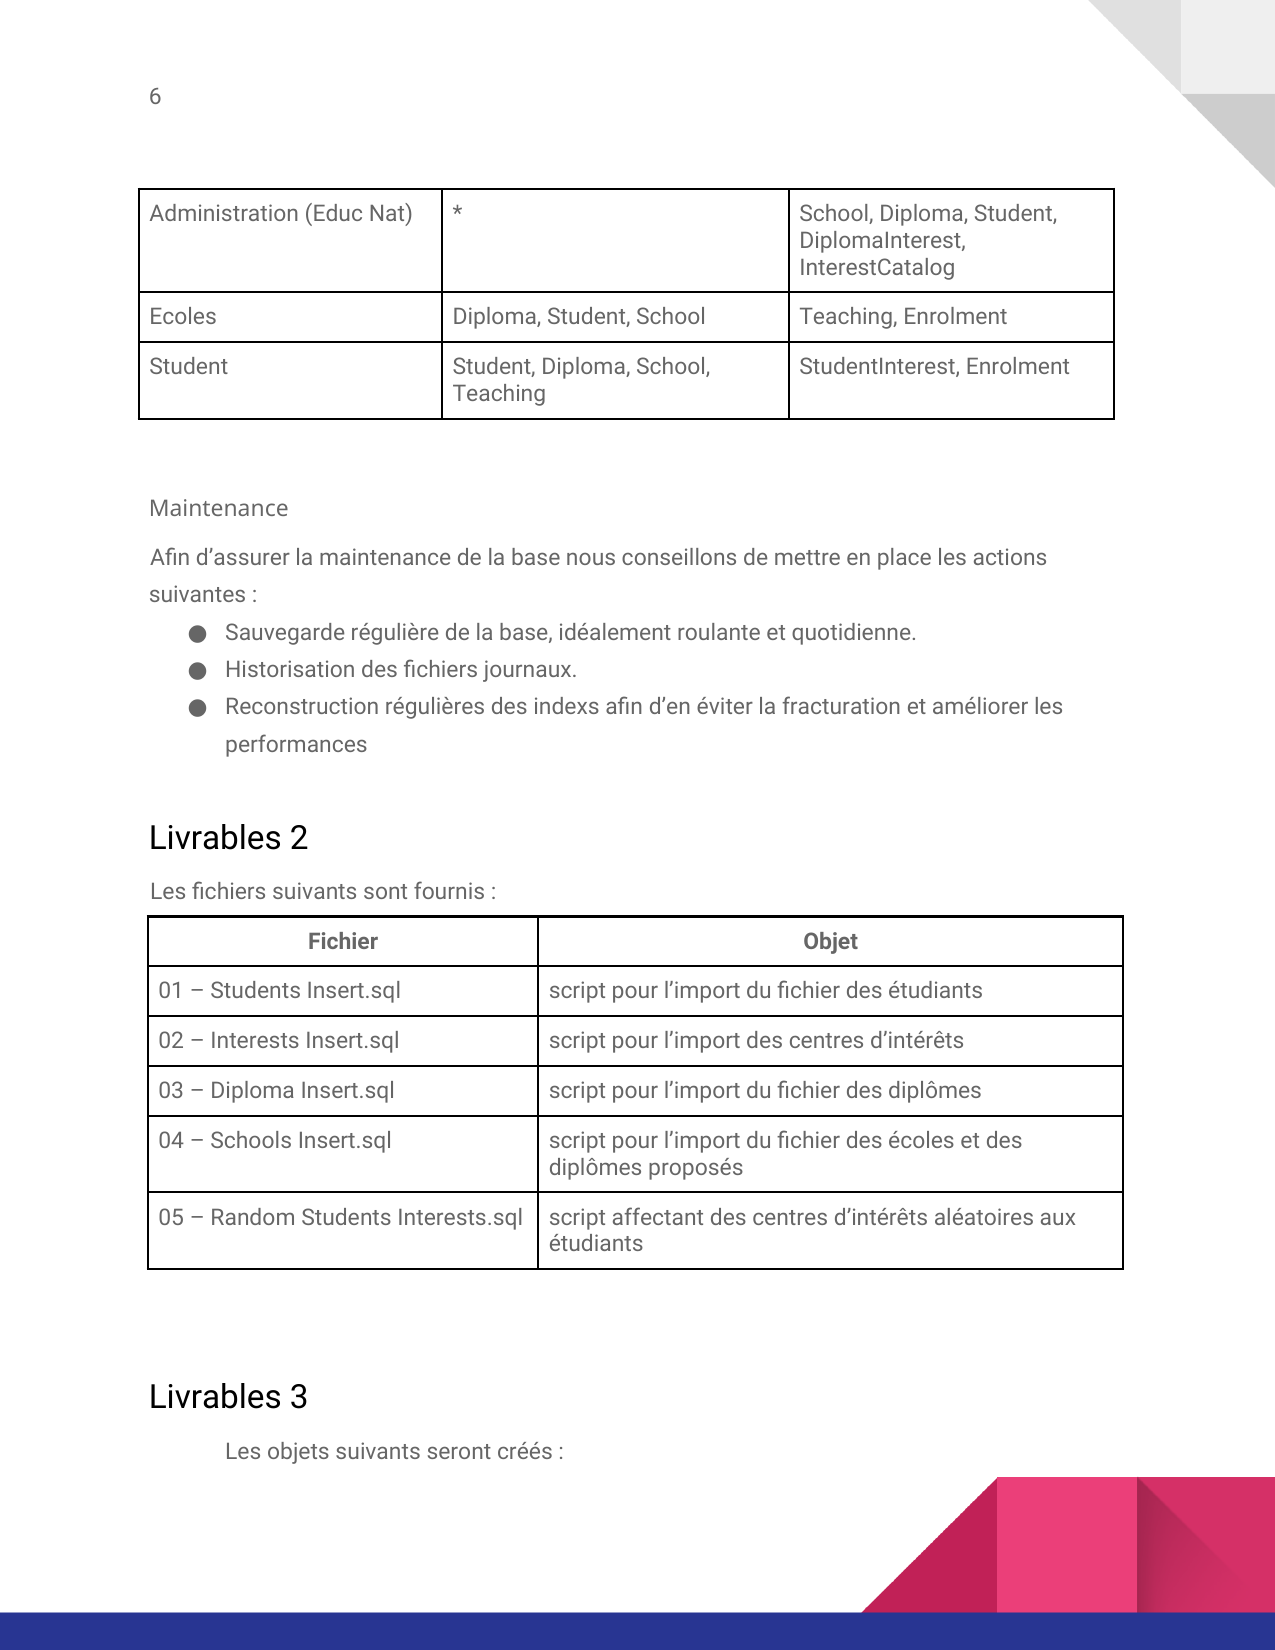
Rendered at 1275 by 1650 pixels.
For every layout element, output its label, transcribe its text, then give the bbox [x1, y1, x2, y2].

table_cell script pour l’import des centres d’intérêts [539, 1017, 1122, 1065]
text Afin d’assurer la maintenance de la base nous conseillons de mettre en place les actions suivantes : [148, 544, 1125, 608]
table_cell StudentInterest, Enrolment [790, 343, 1113, 417]
text Les fichiers suivants sont fournis : [148, 878, 1125, 905]
table_cell Student [140, 343, 441, 417]
table_cell Diploma, Student, School [443, 293, 788, 341]
table_cell 05 – Random Students Interests.sql [149, 1193, 537, 1268]
table_header Fichier [149, 918, 537, 965]
list Sauvegarde régulière de la base, idéalement roulante et quotidienne. [187, 619, 1125, 646]
table_cell Teaching, Enrolment [790, 293, 1113, 341]
list Reconstruction régulières des indexs afin d’en éviter la fracturation et améliorer les performances [187, 693, 1125, 758]
text Les objets suivants seront créés : [150, 1438, 1125, 1465]
table_cell script pour l’import du fichier des étudiants [539, 967, 1122, 1015]
picture [1087, 0, 1275, 188]
list Historisation des fichiers journaux. [187, 656, 1125, 683]
picture [0, 1476, 1275, 1650]
subtitle Livrables 3 [148, 1378, 1125, 1417]
table_cell 04 – Schools Insert.sql [149, 1117, 537, 1191]
table_cell Ecoles [140, 293, 441, 341]
table_cell script affectant des centres d’intérêts aléatoires aux étudiants [539, 1193, 1122, 1268]
subtitle Maintenance [148, 492, 1125, 523]
subtitle Livrables 2 [148, 818, 1125, 857]
table_cell 02 – Interests Insert.sql [149, 1017, 537, 1065]
table_header Objet [539, 918, 1122, 965]
table_cell 01 – Students Insert.sql [149, 967, 537, 1015]
table_cell School, Diploma, Student, DiplomaInterest, InterestCatalog [790, 190, 1113, 291]
table_cell script pour l’import du fichier des écoles et des diplômes proposés [539, 1117, 1122, 1191]
table_cell script pour l’import du fichier des diplômes [539, 1067, 1122, 1114]
table_cell Administration (Educ Nat) [140, 190, 441, 291]
table_cell 03 – Diploma Insert.sql [149, 1067, 537, 1114]
table_cell Student, Diploma, School, Teaching [443, 343, 788, 417]
table_cell * [443, 190, 788, 291]
